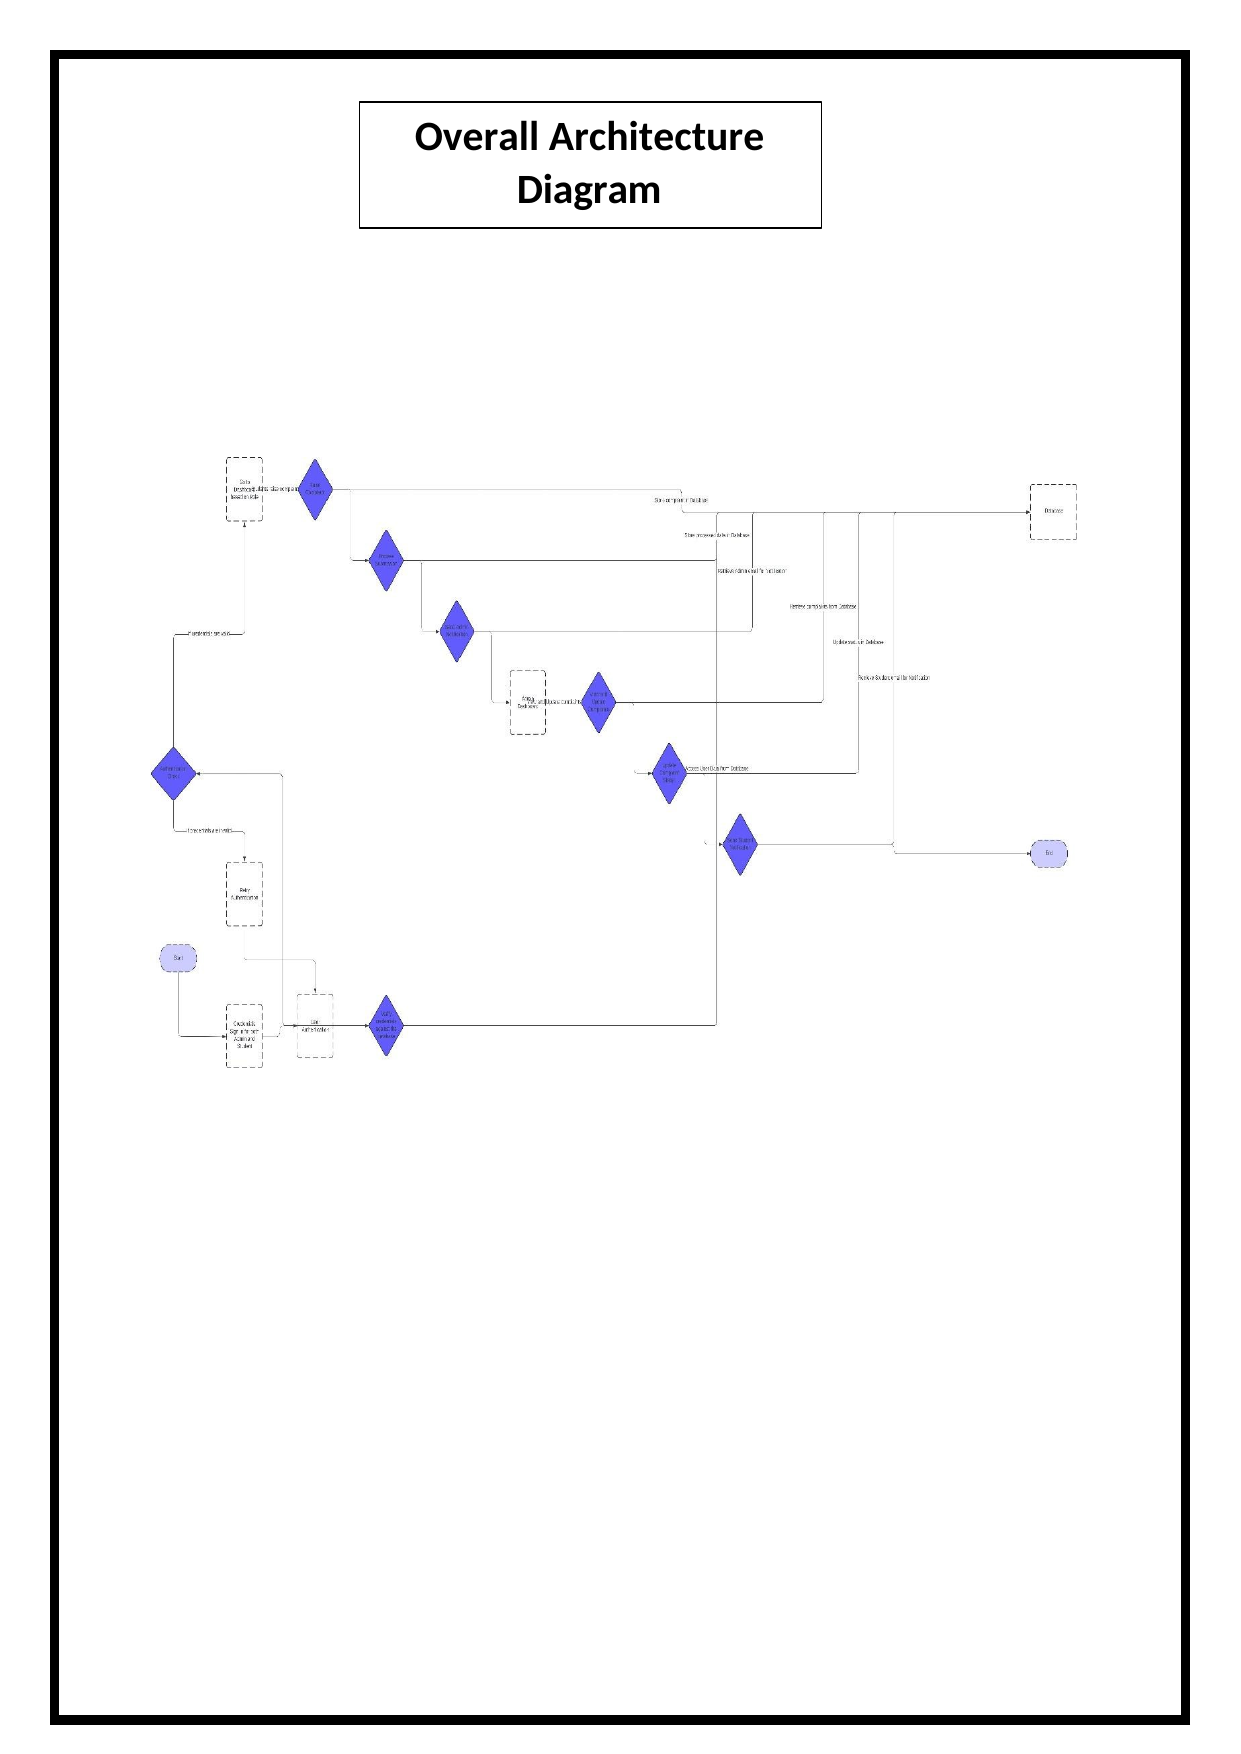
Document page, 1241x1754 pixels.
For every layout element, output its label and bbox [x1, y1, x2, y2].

picture [150, 457, 1077, 1068]
